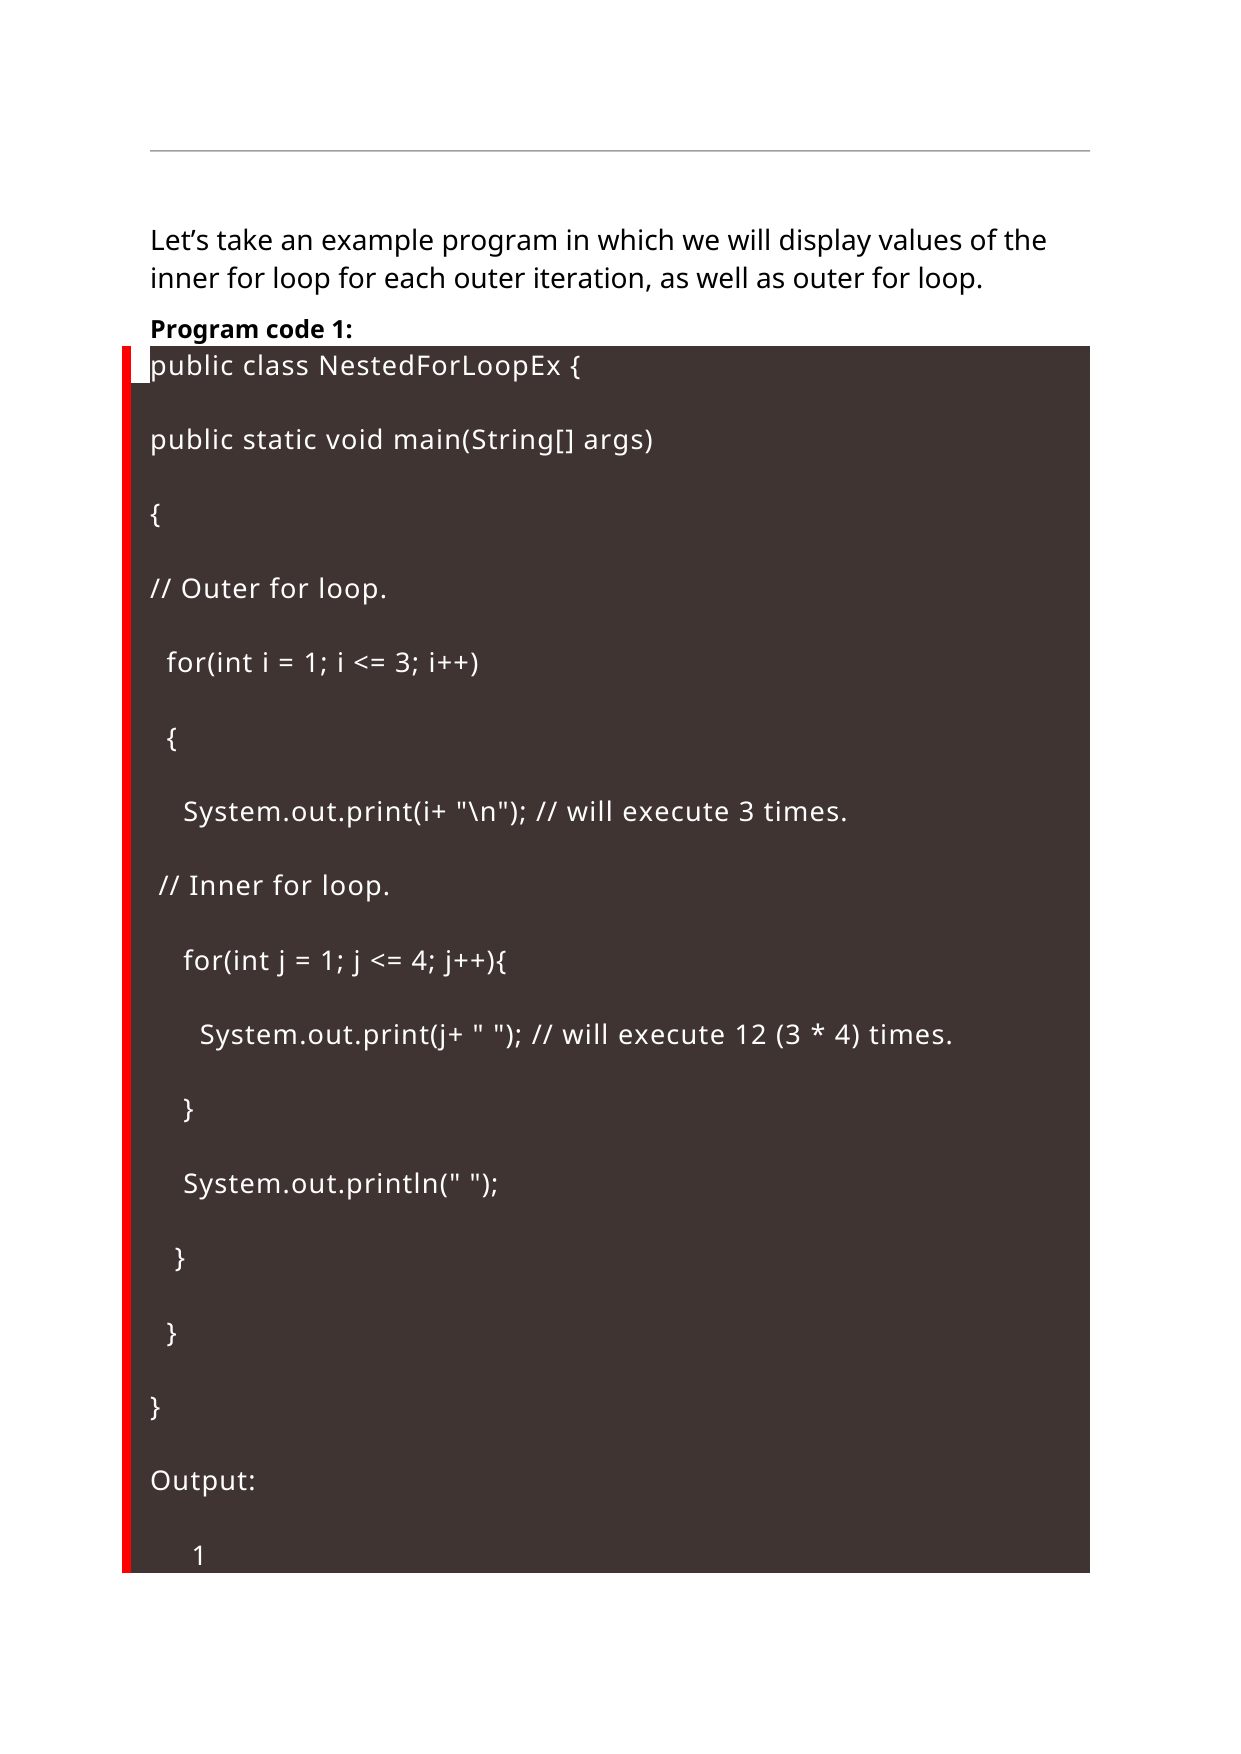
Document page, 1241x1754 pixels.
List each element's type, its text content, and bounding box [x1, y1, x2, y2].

text System.out.print(i+ "\n"); // will execute 3 times. [131, 792, 1090, 829]
text System.out.println(" "); [131, 1164, 1090, 1201]
text public class NestedForLoopEx { [150, 346, 1090, 383]
text for(int j = 1; j <= 4; j++){ [131, 941, 1090, 978]
text { [131, 718, 1090, 755]
text 1 [131, 1536, 1090, 1573]
text } [131, 1090, 1090, 1127]
text } [131, 1313, 1090, 1350]
text // Outer for loop. [131, 569, 1090, 606]
text Output: [131, 1462, 1090, 1499]
text } [131, 1239, 1090, 1276]
text for(int i = 1; i <= 3; i++) [131, 644, 1090, 681]
text System.out.print(j+ " "); // will execute 12 (3 * 4) times. [131, 1016, 1090, 1052]
text { [131, 495, 1090, 532]
text } [131, 1387, 1090, 1424]
text Program code 1: [150, 312, 1090, 346]
text public static void main(String[] args) [131, 421, 1090, 457]
text // Inner for loop. [131, 867, 1090, 904]
text Let’s take an example program in which we will display values of the inner for loop for each outer iteration, as well as outer for loop. [150, 220, 1090, 297]
